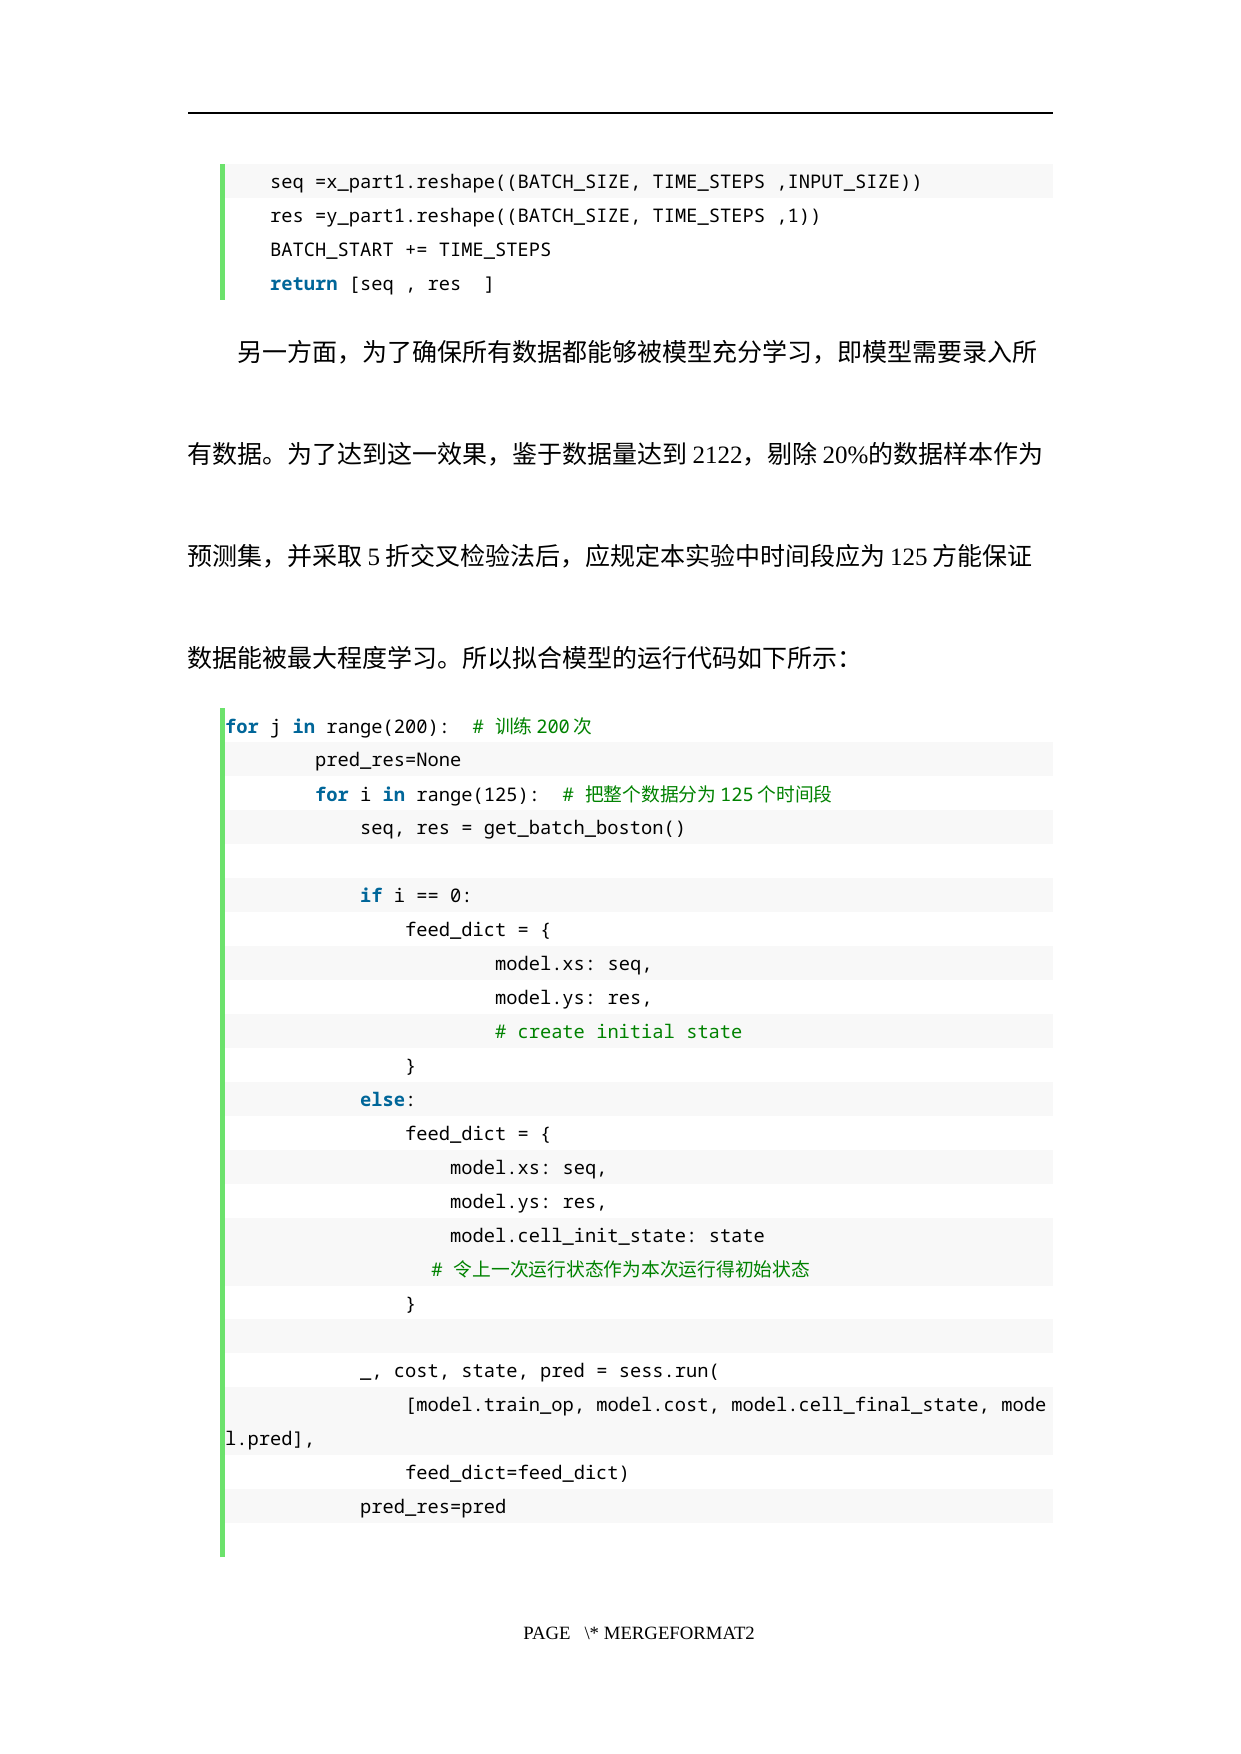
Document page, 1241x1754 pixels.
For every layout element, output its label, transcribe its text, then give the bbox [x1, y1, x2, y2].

text 另一方面，为了确保所有数据都能够被模型充分学习，即模型需要录入所有数据。为了达到这一效果，鉴于数据量达到2122，剔除20%的数据样本作为预测集，并采取5折交叉检验法后，应规定本实验中时间段应为125方能保证数据能被最大程度学习。所以拟合模型的运行代码如下所示： [187, 317, 1053, 690]
text if i == 0: [225, 878, 1053, 912]
text feed_dict = { [225, 1116, 1053, 1150]
text pred_res=None [225, 742, 1053, 776]
text pred_res=pred [225, 1489, 1053, 1523]
text model.ys: res, [225, 980, 1053, 1014]
text # create initial state [225, 1014, 1053, 1048]
text res =y_part1.reshape((BATCH_SIZE, TIME_STEPS ,1)) [225, 198, 1053, 232]
text else: [225, 1082, 1053, 1116]
text } [225, 1286, 1053, 1319]
text for i in range(125): # 把整个数据分为125个时间段 [225, 776, 1053, 810]
text [model.train_op, model.cost, model.cell_final_state, model.pred], [225, 1387, 1053, 1455]
text } [225, 1048, 1053, 1082]
text seq =x_part1.reshape((BATCH_SIZE, TIME_STEPS ,INPUT_SIZE)) [225, 164, 1053, 198]
text feed_dict = { [225, 912, 1053, 946]
text return [seq , res ] [225, 266, 1053, 300]
text # 令上一次运行状态作为本次运行得初始状态 [225, 1252, 1053, 1286]
text model.xs: seq, [225, 1150, 1053, 1184]
text feed_dict=feed_dict) [225, 1455, 1053, 1489]
text for j in range(200): # 训练200次 [225, 708, 1053, 742]
text model.ys: res, [225, 1184, 1053, 1218]
text model.cell_init_state: state [225, 1218, 1053, 1252]
text _, cost, state, pred = sess.run( [225, 1353, 1053, 1387]
text model.xs: seq, [225, 946, 1053, 980]
text BATCH_START += TIME_STEPS [225, 232, 1053, 266]
text seq, res = get_batch_boston() [225, 810, 1053, 844]
